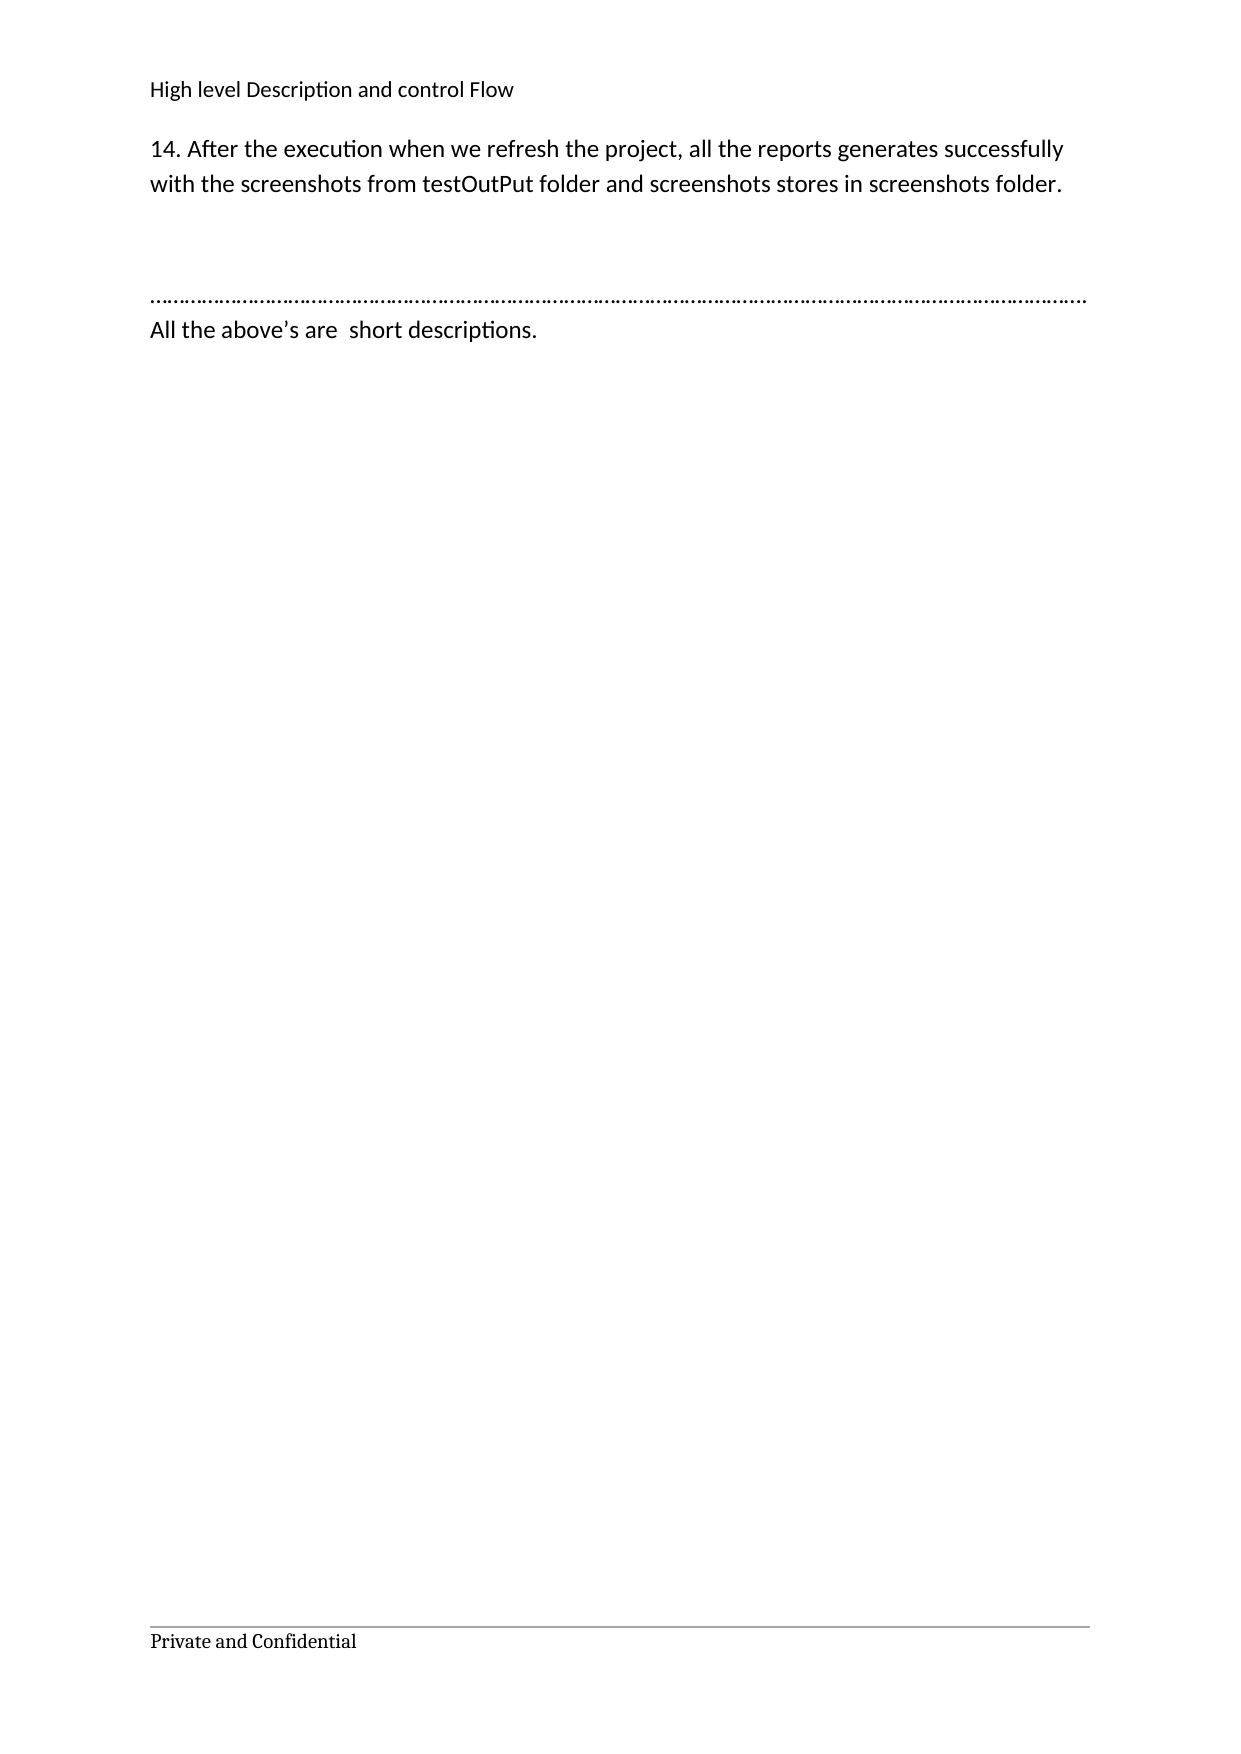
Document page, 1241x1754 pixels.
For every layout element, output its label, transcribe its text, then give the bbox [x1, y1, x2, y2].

text ……………………………………………………………………………………………………………………………………………….All the above’s are short descriptions. [150, 279, 1090, 345]
text 14. After the execution when we refresh the project, all the reports generates successfully with the screenshots from testOutPut folder and screenshots stores in screenshots folder. [150, 133, 1090, 198]
